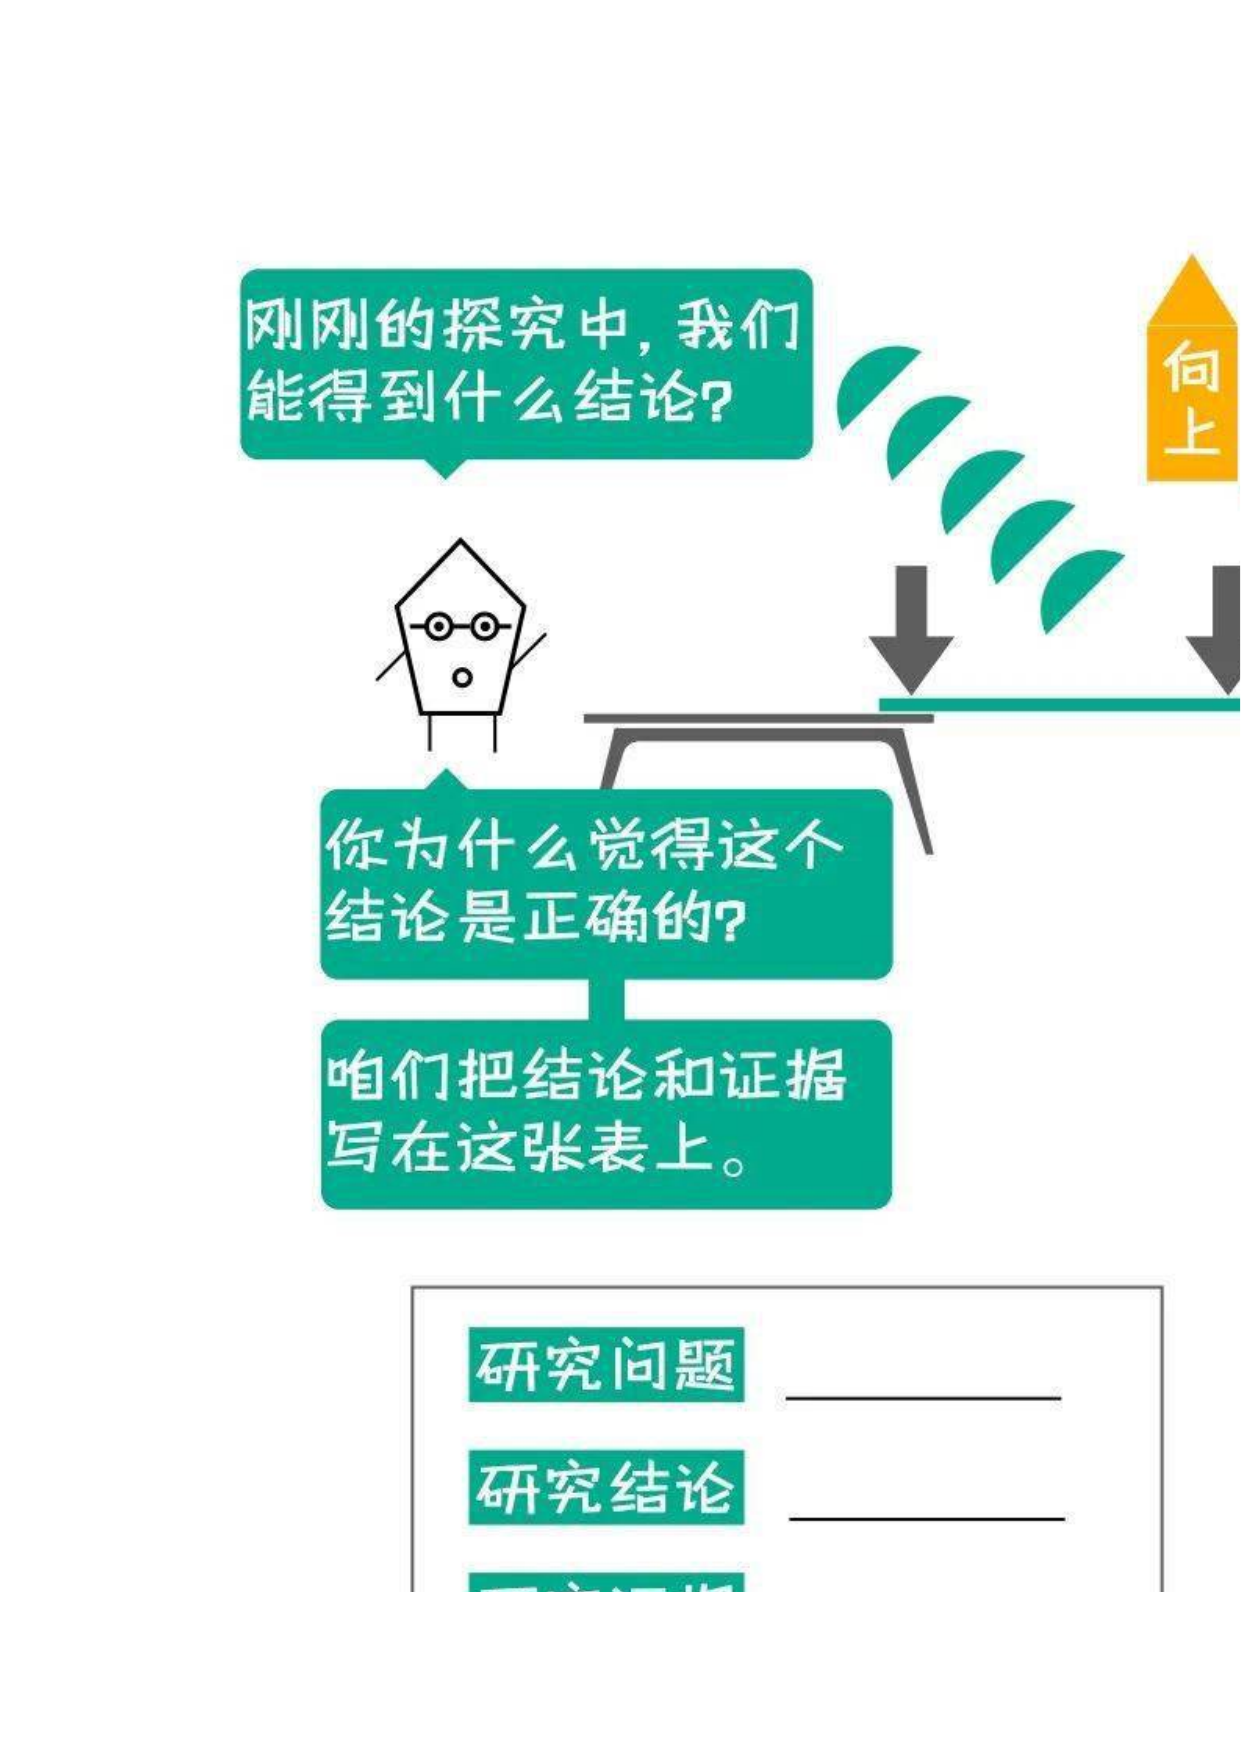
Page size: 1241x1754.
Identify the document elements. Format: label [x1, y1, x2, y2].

picture [187, 162, 1241, 1592]
